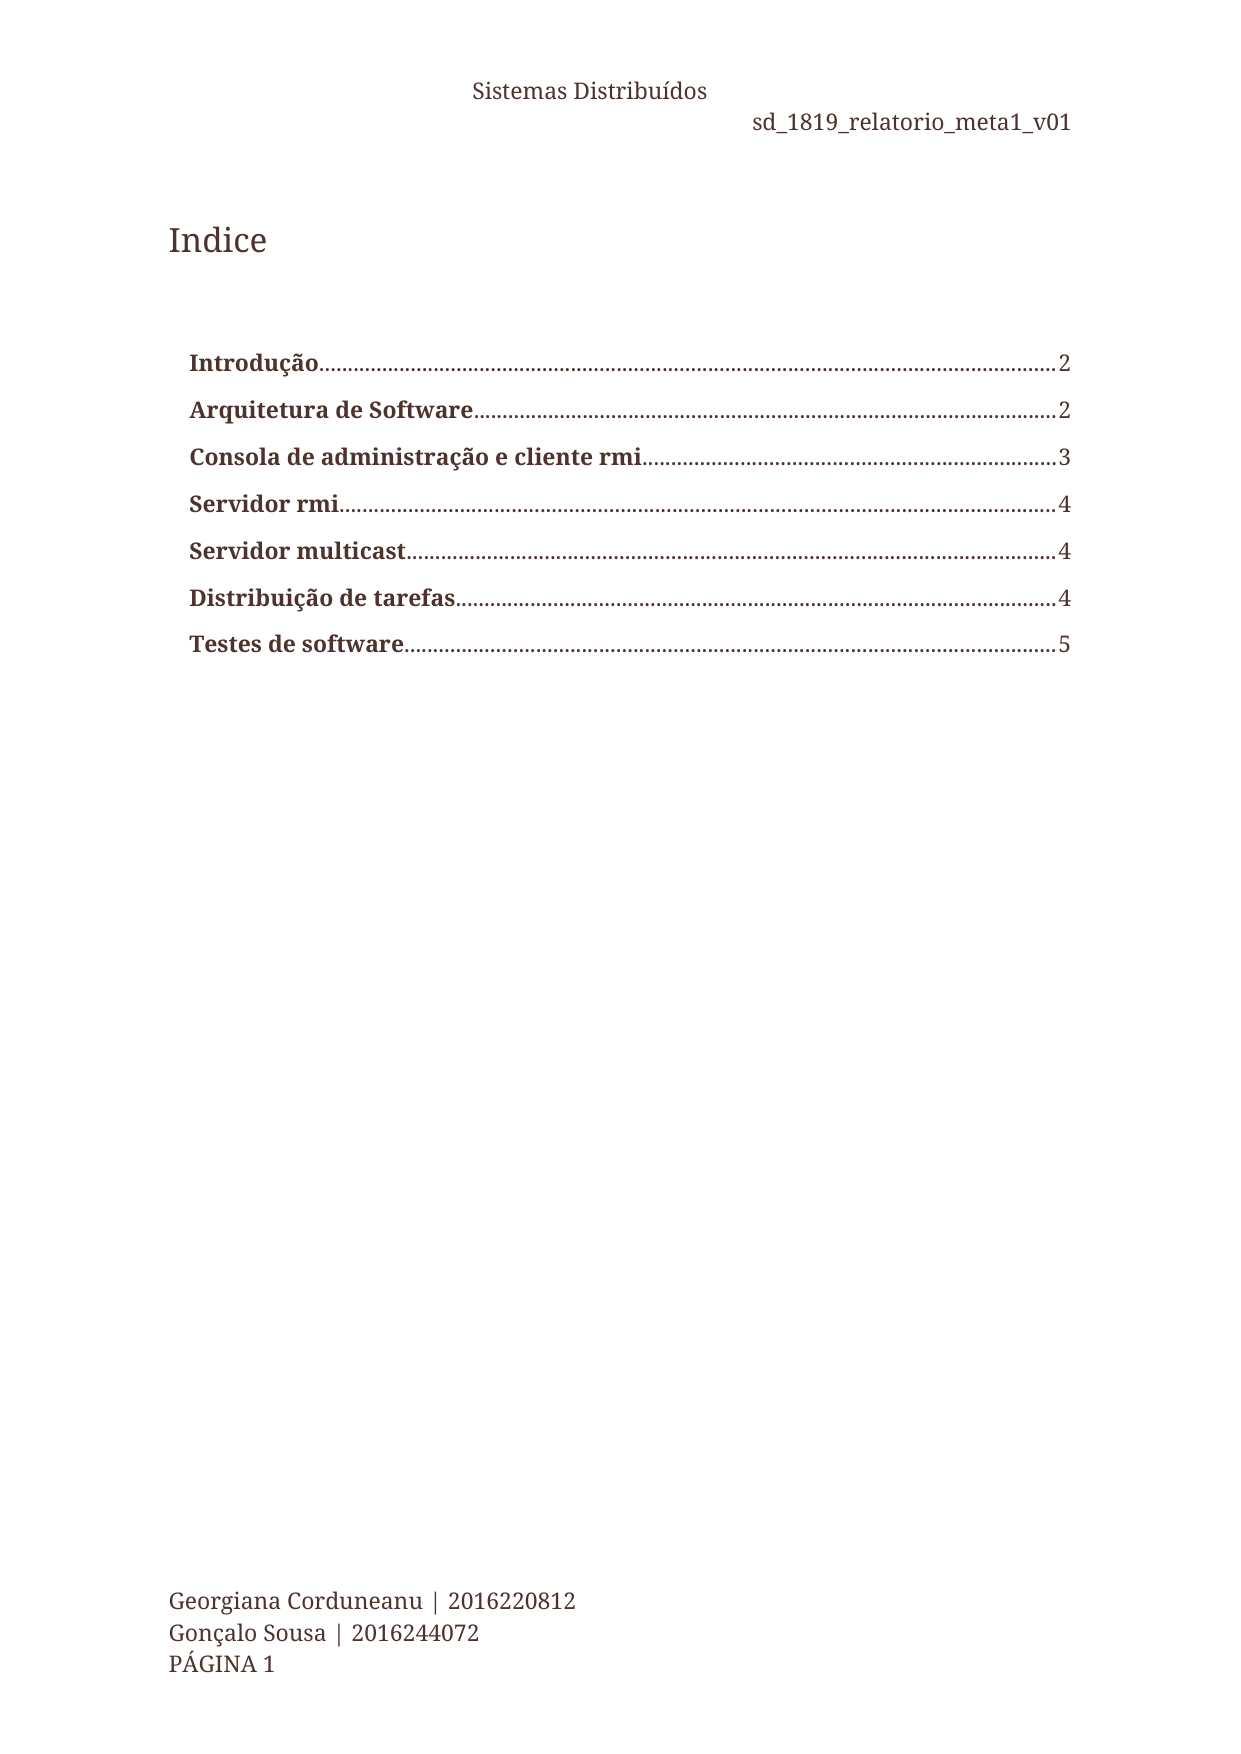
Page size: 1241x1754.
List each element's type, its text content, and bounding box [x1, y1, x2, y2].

text Indice [168, 217, 1072, 263]
